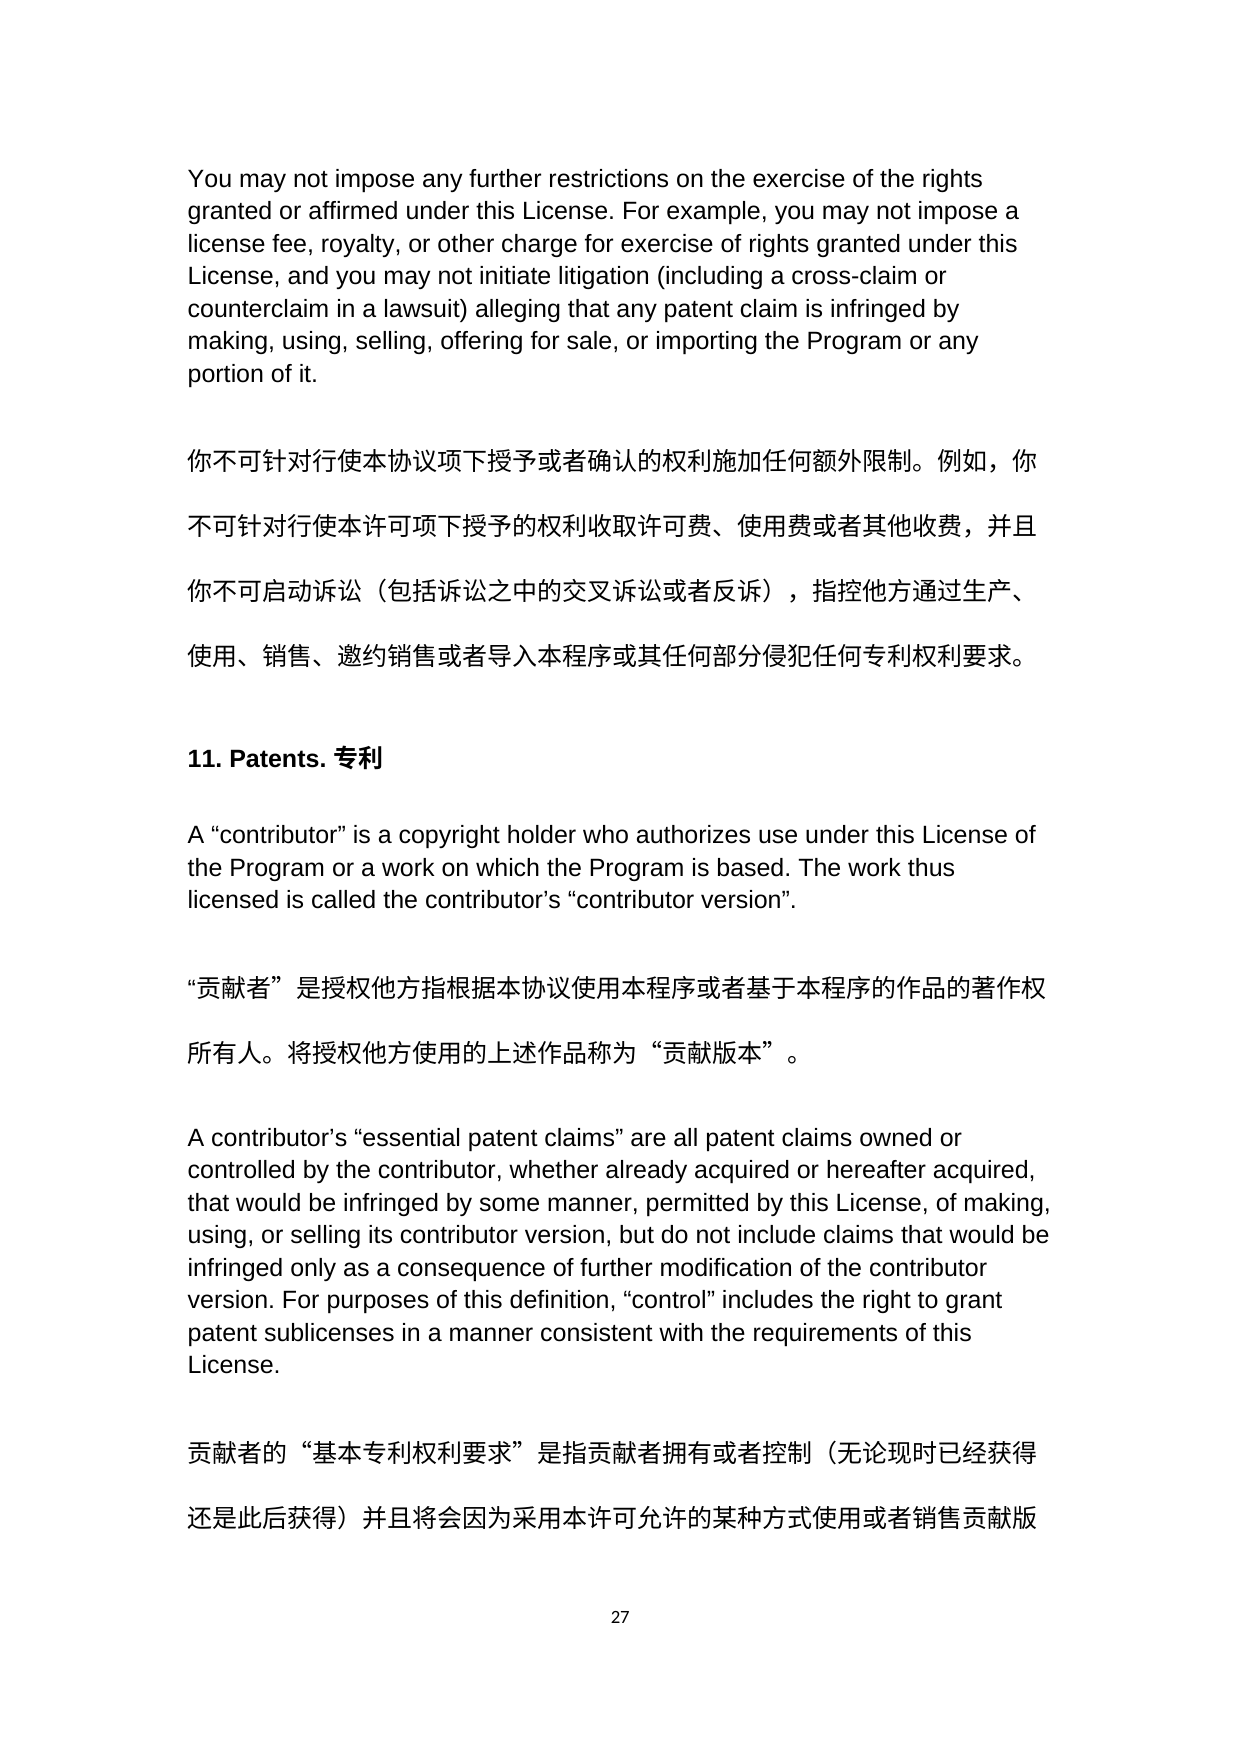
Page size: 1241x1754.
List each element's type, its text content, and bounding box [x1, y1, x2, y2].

text “贡献者”是授权他方指根据本协议使用本程序或者基于本程序的作品的著作权所有人。将授权他方使用的上述作品称为“贡献版本”。 [187, 954, 1053, 1084]
text A “contributor” is a copyright holder who authorizes use under this License of the Program or a work on which the Program is based. The work thus licensed is called the contributor’s “contributor version”. [187, 819, 1053, 916]
text You may not impose any further restrictions on the exercise of the rights granted or affirmed under this License. For example, you may not impose a license fee, royalty, or other charge for exercise of rights granted under this License, and you may not initiate litigation (including a cross-claim or counterclaim in a lawsuit) alleging that any patent claim is infringed by making, using, selling, offering for sale, or importing the Program or any portion of it. [187, 162, 1053, 389]
text A contributor’s “essential patent claims” are all patent claims owned or controlled by the contributor, whether already acquired or hereafter acquired, that would be infringed by some manner, permitted by this License, of making, using, or selling its contributor version, but do not include claims that would be infringed only as a consequence of further modification of the contributor version. For purposes of this definition, “control” includes the right to grant patent sublicenses in a manner consistent with the requirements of this License. [187, 1121, 1053, 1381]
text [187, 1419, 1053, 1549]
text 11. Patents. 专利 [187, 724, 1053, 789]
text 你不可针对行使本协议项下授予或者确认的权利施加任何额外限制。例如，你不可针对行使本许可项下授予的权利收取许可费、使用费或者其他收费，并且你不可启动诉讼（包括诉讼之中的交叉诉讼或者反诉），指控他方通过生产、使用、销售、邀约销售或者导入本程序或其任何部分侵犯任何专利权利要求。 [187, 427, 1053, 687]
